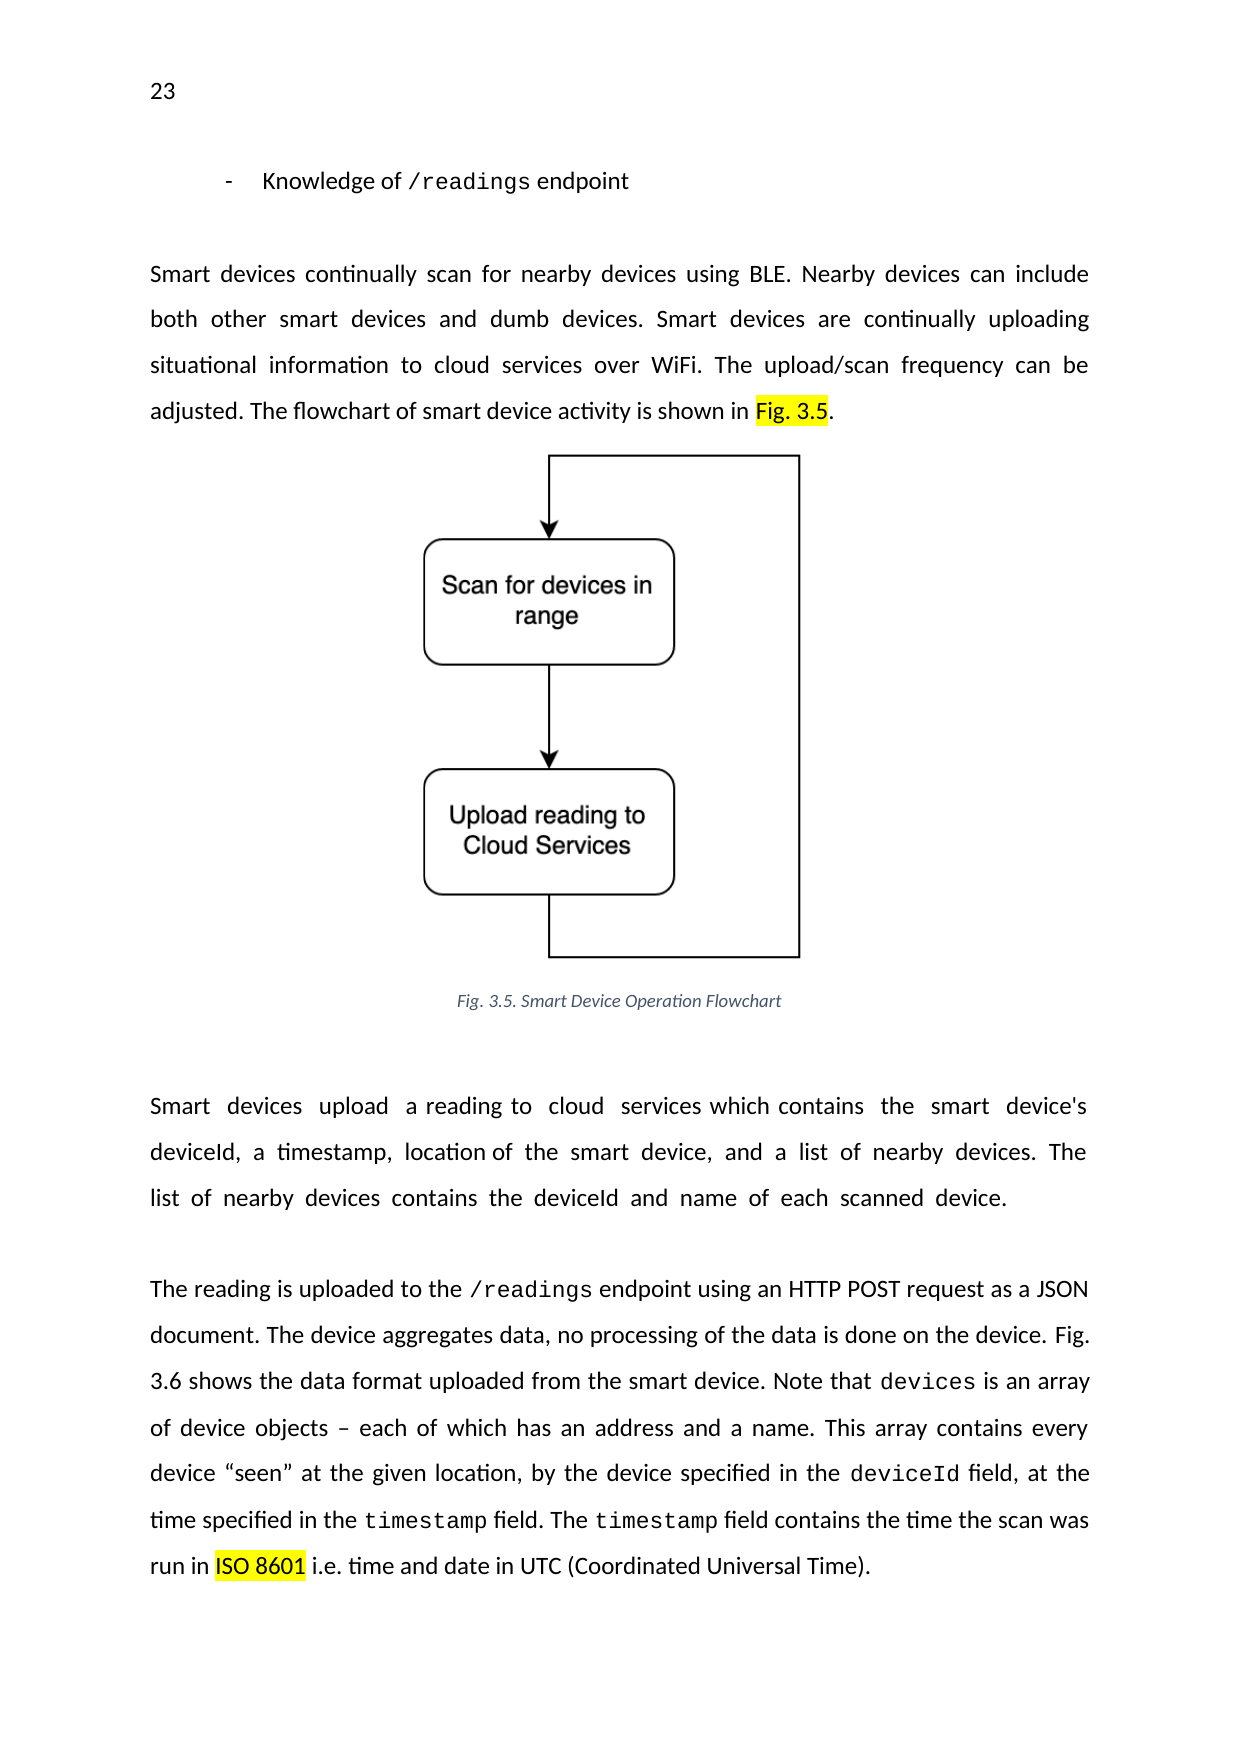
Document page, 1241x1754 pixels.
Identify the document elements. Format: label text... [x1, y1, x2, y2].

picture [423, 440, 817, 975]
text Smart devices upload a reading to cloud services which contains the smart device's deviceId, a timestamp, location of the smart device, and a list of nearby devices. The list of nearby devices contains the deviceId and name of each scanned device. [150, 1090, 1090, 1212]
list Knowledge of /readings endpoint [225, 166, 1090, 197]
